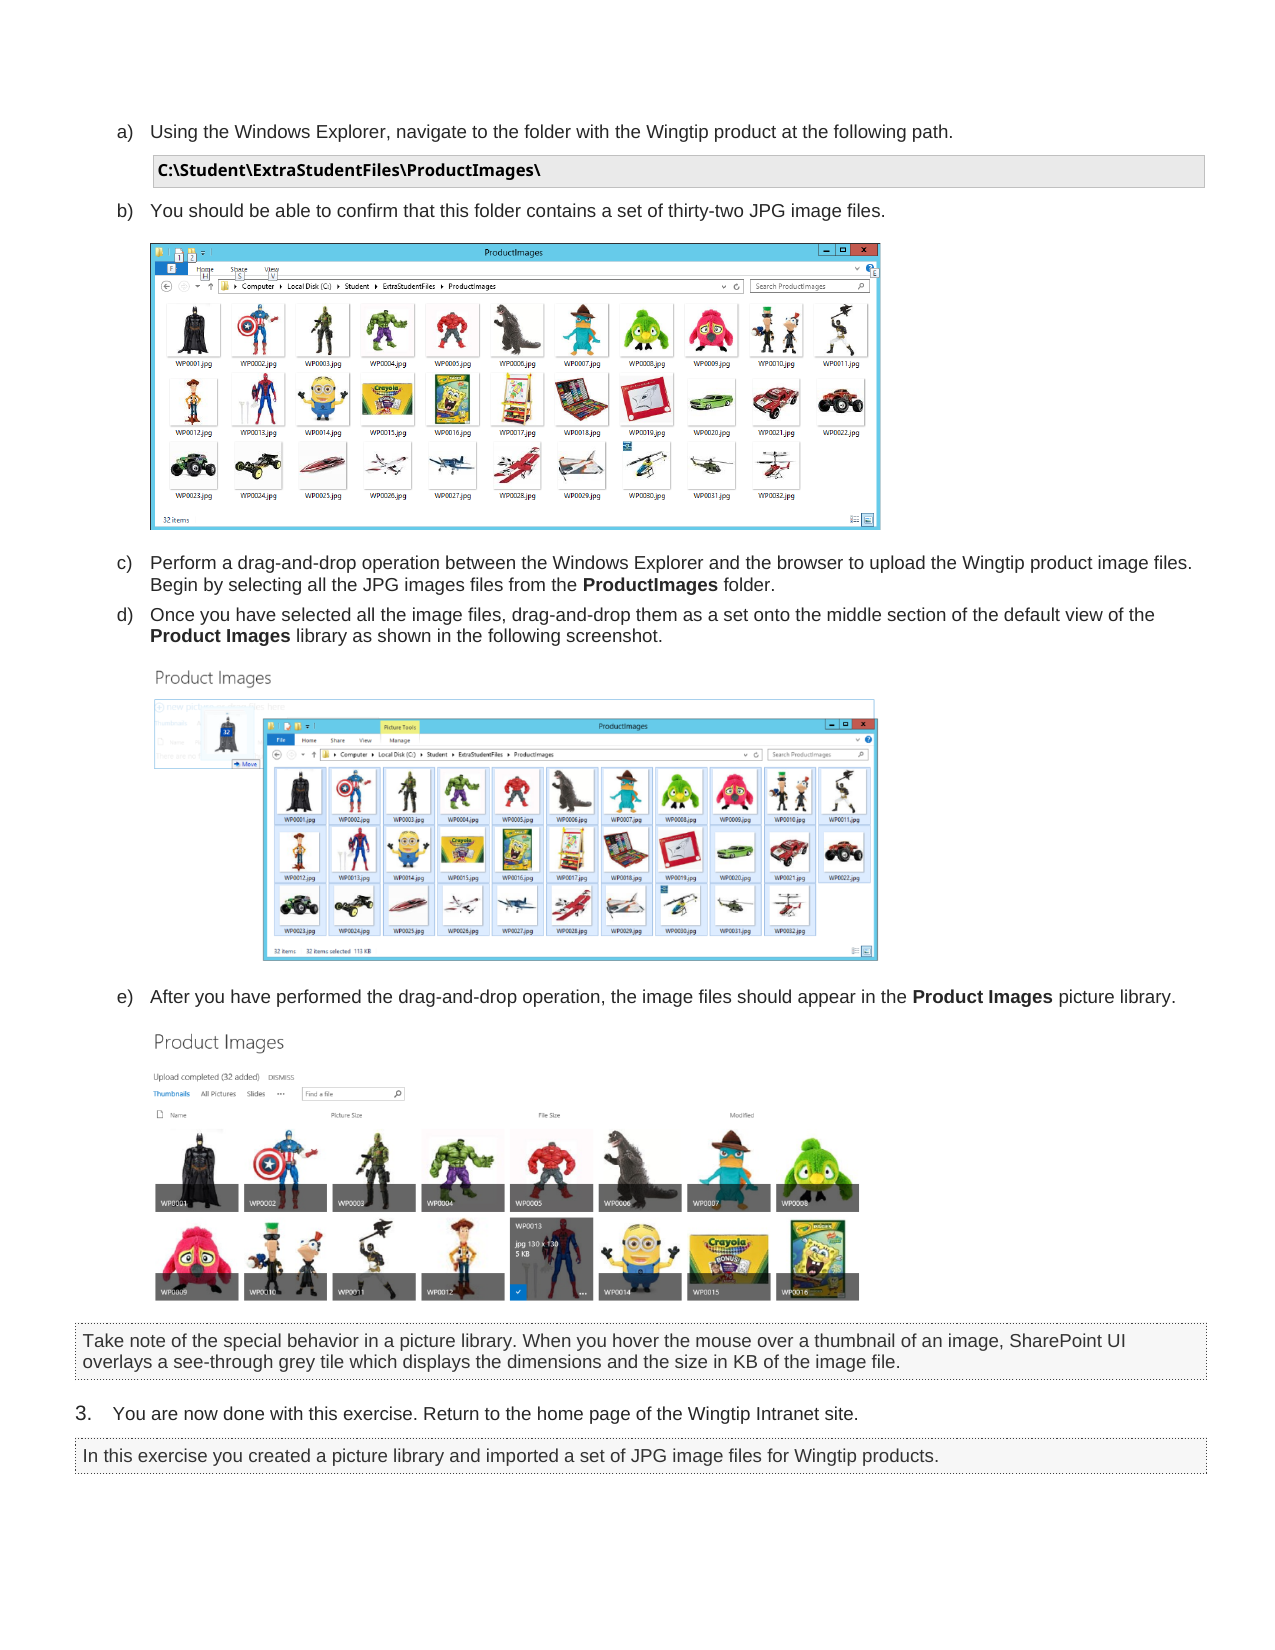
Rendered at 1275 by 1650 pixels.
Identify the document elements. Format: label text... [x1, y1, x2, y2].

text You should be able to confirm that this folder contains a set of thirty-two JPG image files. [117, 200, 1200, 221]
text C:\Student\ExtraStudentFiles\ProductImages\ [154, 156, 1204, 187]
text Using the Windows Explorer, navigate to the folder with the Wingtip product at the following path. [117, 121, 1200, 142]
text You are now done with this exercise. Return to the home page of the Wingtip Intranet site. [75, 1401, 1200, 1425]
picture [150, 243, 881, 530]
text Take note of the special behavior in a picture library. When you hover the mouse over a thumbnail of an image, SharePoint UI overlays a see-through grey tile which displays the dimensions and the size in KB of the image file. [75, 1322, 1207, 1380]
text In this exercise you created a picture library and imported a set of JPG image files for Wingtip products. [75, 1437, 1207, 1474]
picture [150, 1029, 881, 1301]
picture [150, 668, 881, 965]
text After you have performed the drag-and-drop operation, the image files should appear in the Product Images picture library. [117, 986, 1200, 1008]
text Once you have selected all the image files, drag-and-drop them as a set onto the middle section of the default view of the Product Images library as shown in the following screenshot. [117, 603, 1200, 647]
text Perform a drag-and-drop operation between the Windows Explorer and the browser to upload the Wingtip product image files. Begin by selecting all the JPG images files from the ProductImages folder. [117, 552, 1200, 595]
